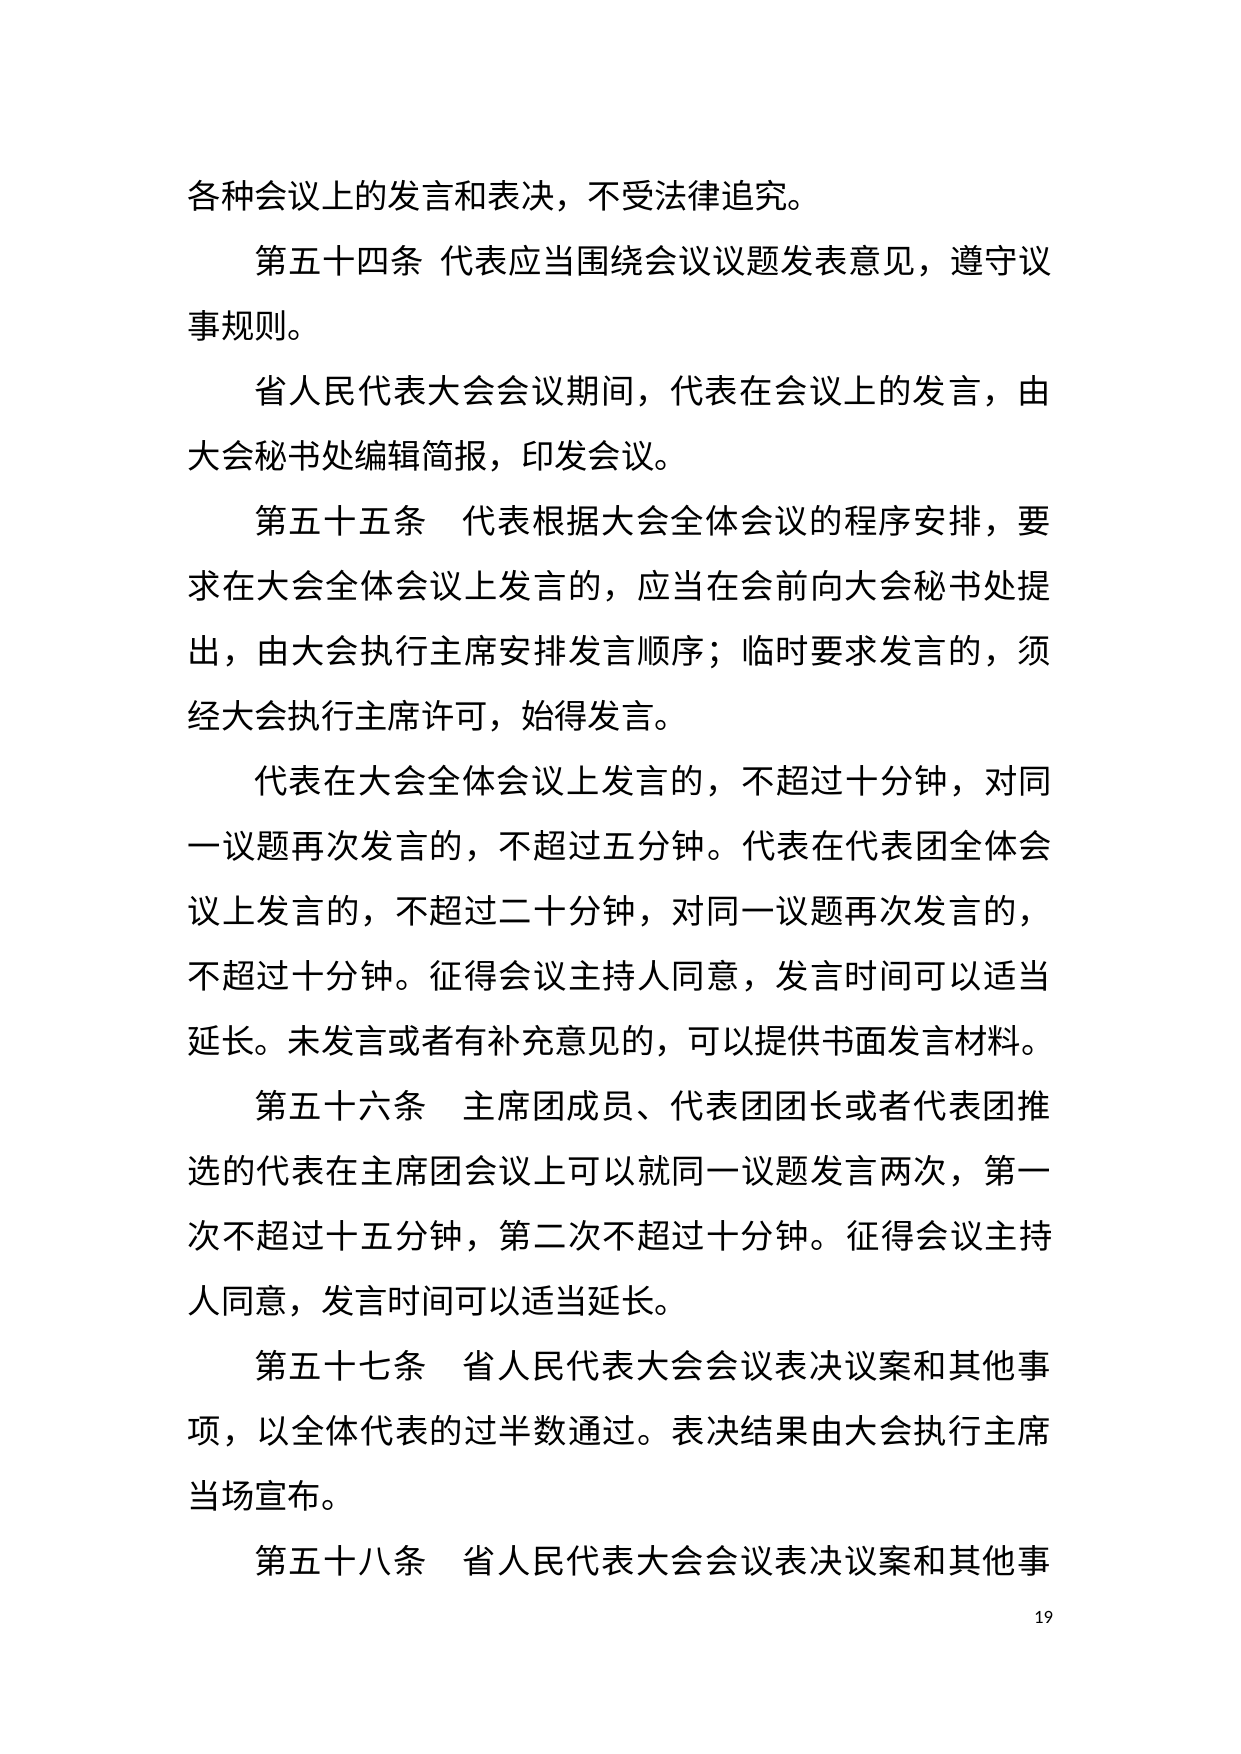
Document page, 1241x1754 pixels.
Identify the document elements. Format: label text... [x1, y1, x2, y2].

text 省人民代表大会会议期间，代表在会议上的发言，由大会秘书处编辑简报，印发会议。 [187, 357, 1053, 487]
text 第五十五条 代表根据大会全体会议的程序安排，要求在大会全体会议上发言的，应当在会前向大会秘书处提出，由大会执行主席安排发言顺序；临时要求发言的，须经大会执行主席许可，始得发言。 [187, 487, 1053, 747]
text 代表在大会全体会议上发言的，不超过十分钟，对同一议题再次发言的，不超过五分钟。代表在代表团全体会议上发言的，不超过二十分钟，对同一议题再次发言的，不超过十分钟。征得会议主持人同意，发言时间可以适当延长。未发言或者有补充意见的，可以提供书面发言材料。 [187, 747, 1053, 1072]
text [187, 1527, 1053, 1592]
text 第五十四条 代表应当围绕会议议题发表意见，遵守议事规则。 [187, 227, 1053, 357]
text 第五十七条 省人民代表大会会议表决议案和其他事项，以全体代表的过半数通过。表决结果由大会执行主席当场宣布。 [187, 1332, 1053, 1527]
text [187, 162, 1053, 227]
text 第五十六条 主席团成员、代表团团长或者代表团推选的代表在主席团会议上可以就同一议题发言两次，第一次不超过十五分钟，第二次不超过十分钟。征得会议主持人同意，发言时间可以适当延长。 [187, 1072, 1053, 1332]
